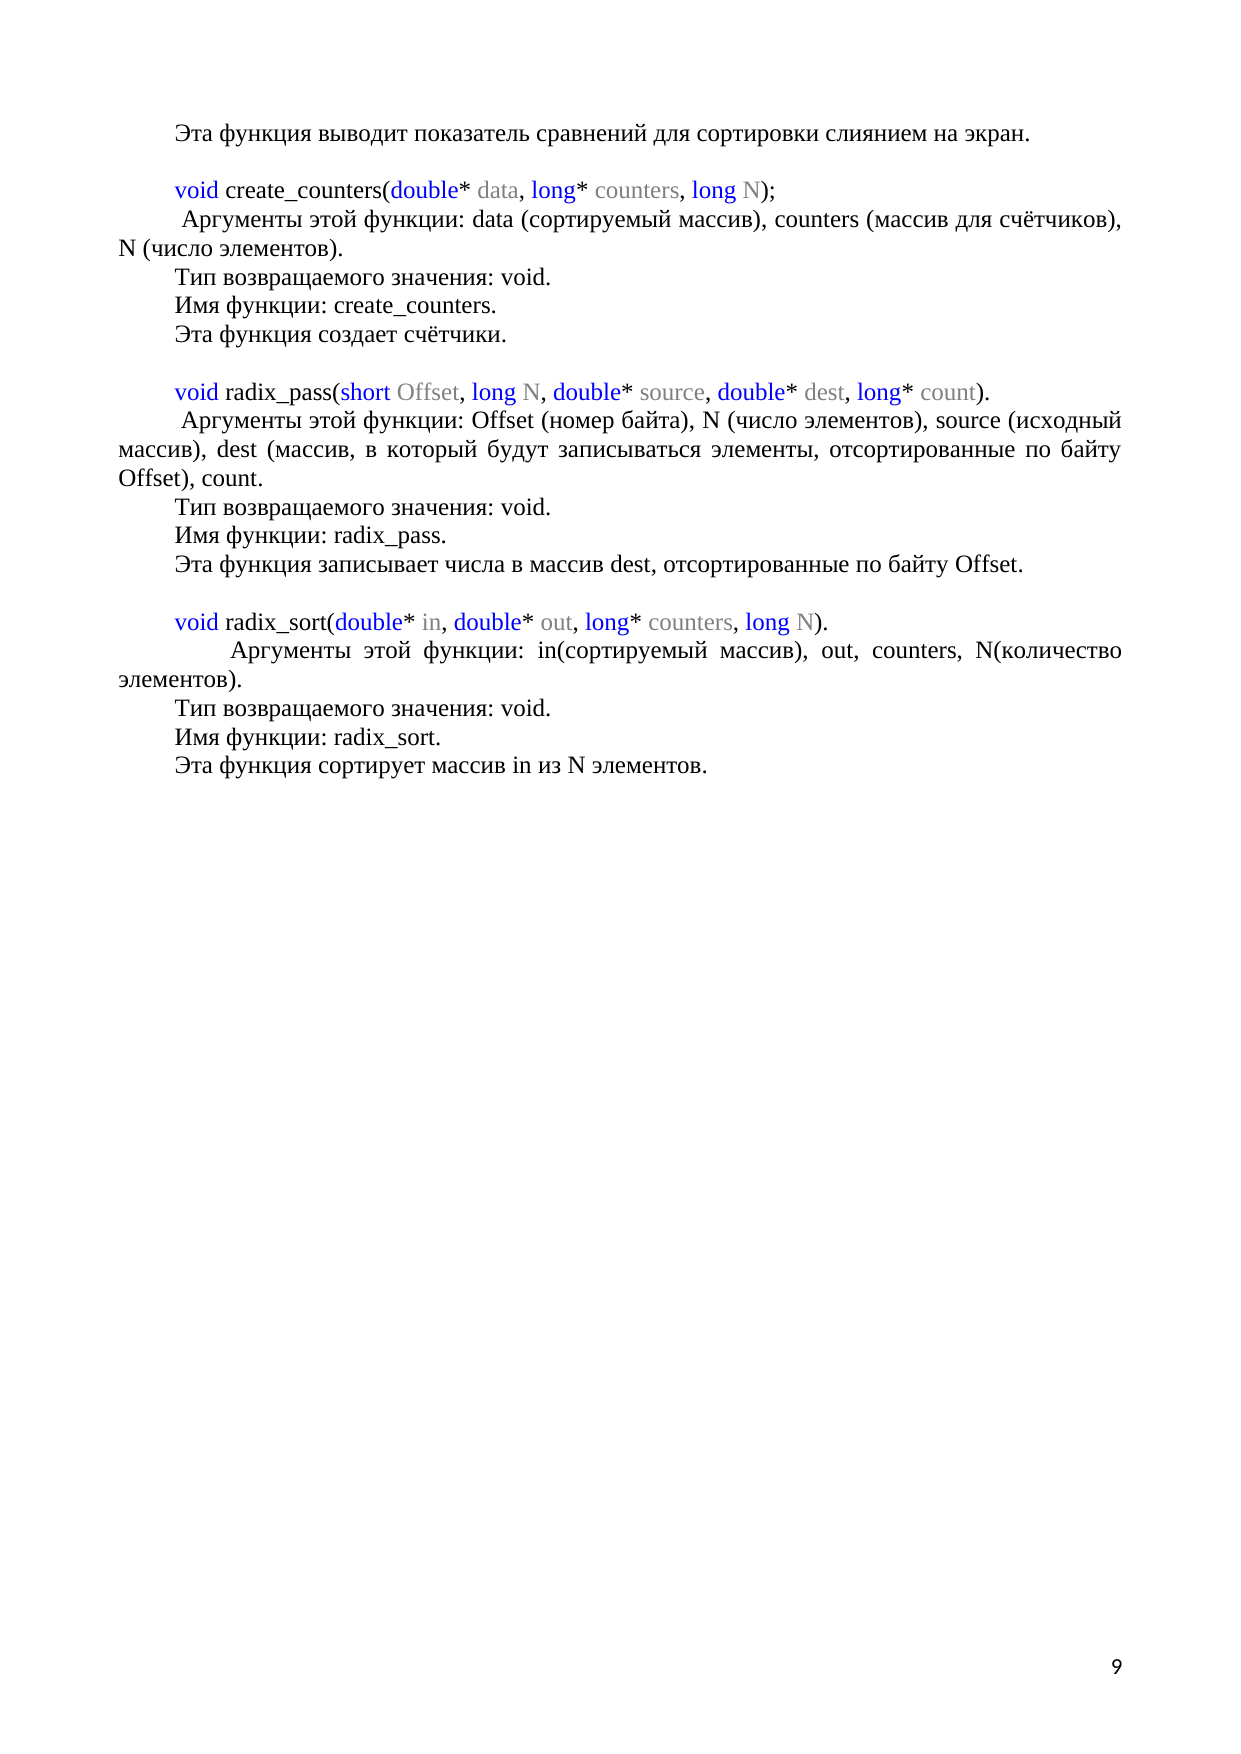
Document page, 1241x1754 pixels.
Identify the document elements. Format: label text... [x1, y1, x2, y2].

text Эта функция записывает числа в массив dest, отсортированные по байту Offset. [118, 549, 1122, 578]
text Эта функция сортирует массив in из N элементов. [118, 751, 1122, 779]
text Эта функция выводит показатель сравнений для сортировки слиянием на экран. [118, 118, 1122, 147]
text Имя функции: radix_sort. [118, 722, 1122, 751]
text Тип возвращаемого значения: void. [118, 262, 1122, 291]
text void radix_sort(double* in, double* out, long* counters, long N). [118, 607, 1122, 636]
text Аргументы этой функции: in(сортируемый массив), out, counters, N(количество элементов). [118, 636, 1122, 693]
text Эта функция создает счётчики. [118, 319, 1122, 348]
text Тип возвращаемого значения: void. [118, 492, 1122, 521]
text Имя функции: create_counters. [118, 291, 1122, 319]
text void create_counters(double* data, long* counters, long N); [118, 176, 1122, 204]
text Аргументы этой функции: data (сортируемый массив), counters (массив для счётчиков), N (число элементов). [118, 204, 1122, 262]
text Тип возвращаемого значения: void. [118, 693, 1122, 722]
text void radix_pass(short Offset, long N, double* source, double* dest, long* count). [118, 377, 1122, 406]
text Имя функции: radix_pass. [118, 521, 1122, 549]
text Аргументы этой функции: Offset (номер байта), N (число элементов), source (исходный массив), dest (массив, в который будут записываться элементы, отсортированные по байту Offset), count. [118, 406, 1122, 492]
